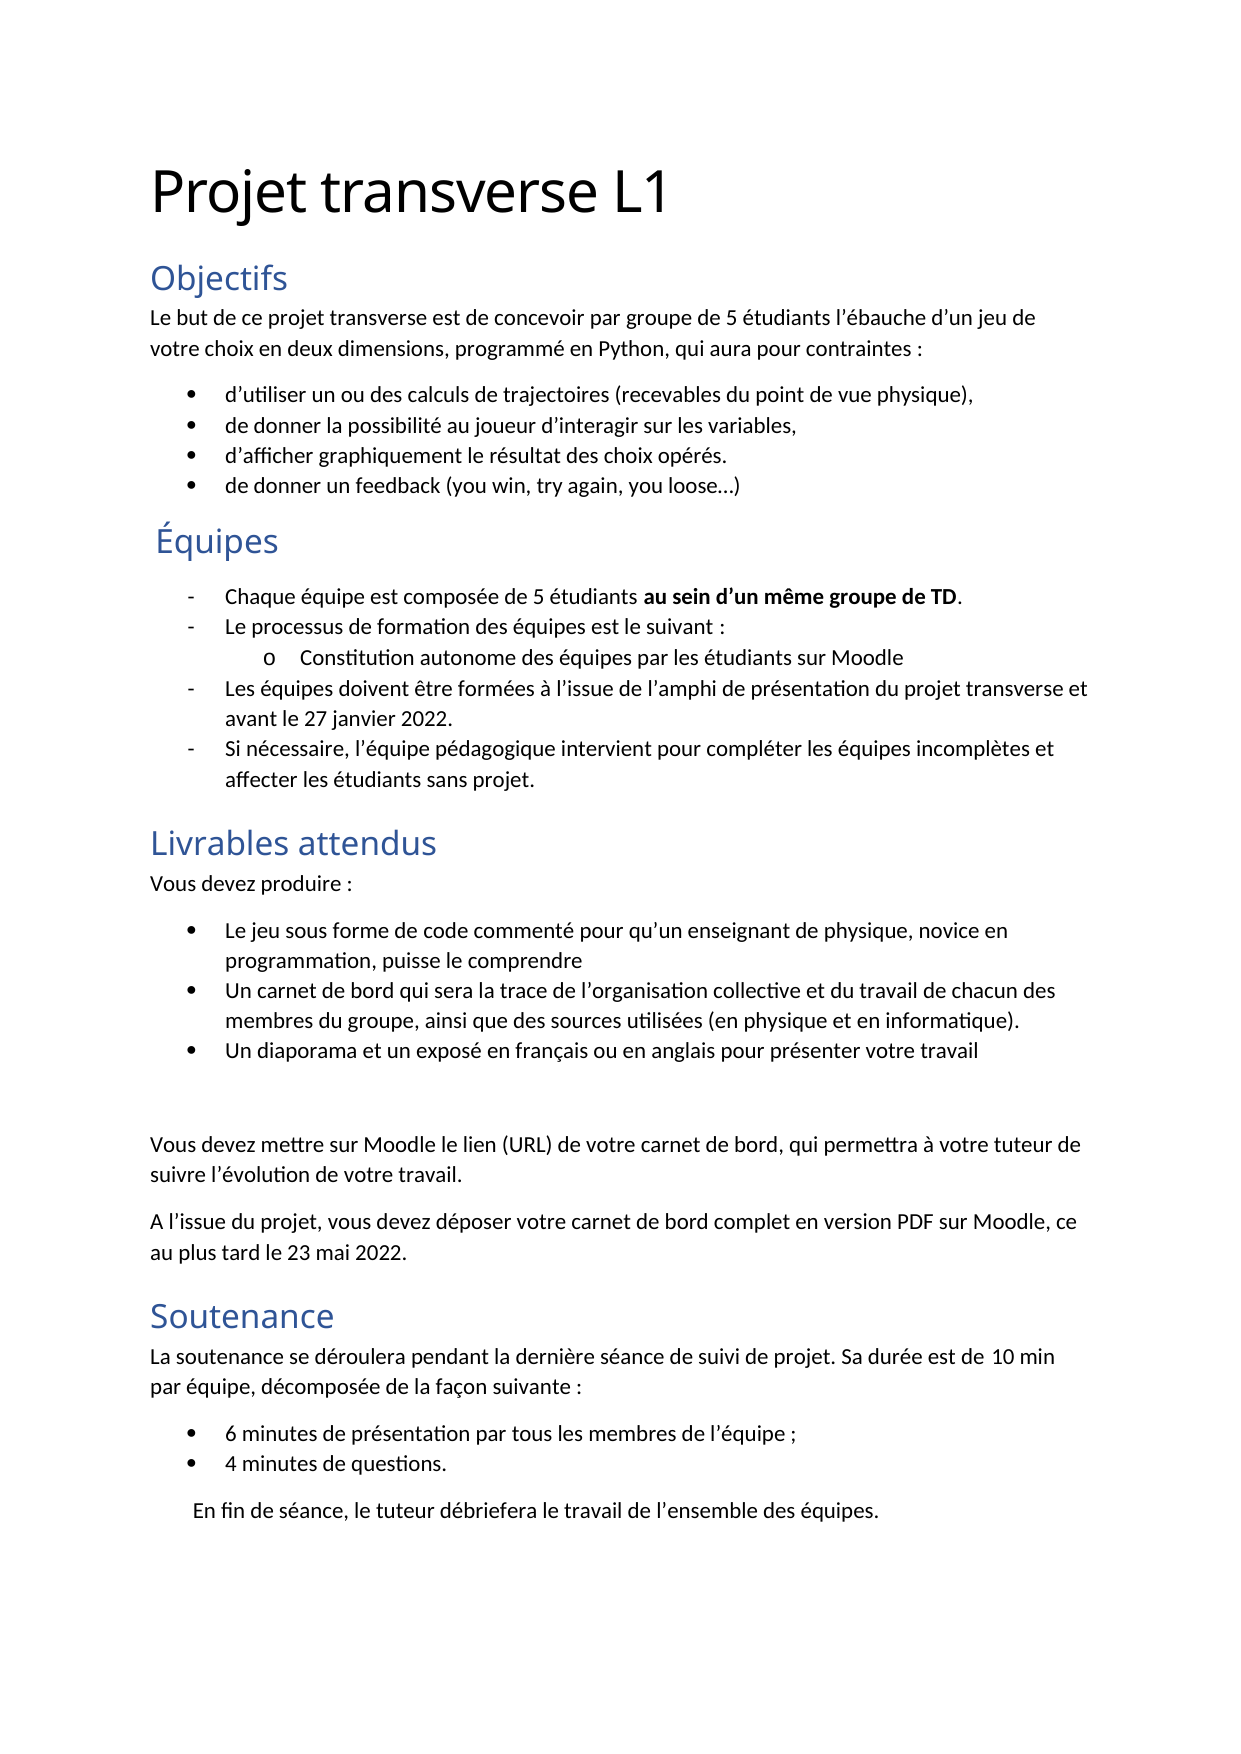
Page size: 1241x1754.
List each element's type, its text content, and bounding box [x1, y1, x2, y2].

list Un carnet de bord qui sera la trace de l’organisation collective et du travail de chacun des membres du groupe, ainsi que des sources utilisées (en physique et en informatique). [187, 976, 1090, 1034]
list de donner la possibilité au joueur d’interagir sur les variables, [187, 411, 1090, 439]
subtitle Objectifs [150, 254, 1090, 300]
list 6 minutes de présentation par tous les membres de l’équipe ; [187, 1419, 1090, 1447]
list Le jeu sous forme de code commenté pour qu’un enseignant de physique, novice en programmation, puisse le comprendre [187, 916, 1090, 974]
list d’utiliser un ou des calculs de trajectoires (recevables du point de vue physique), [187, 381, 1090, 408]
list Un diaporama et un exposé en français ou en anglais pour présenter votre travail [187, 1037, 1090, 1065]
subtitle Livrables attendus [150, 820, 1090, 865]
list Les équipes doivent être formées à l’issue de l’amphi de présentation du projet transverse et avant le 27 janvier 2022. [187, 674, 1090, 732]
list Si nécessaire, l’équipe pédagogique intervient pour compléter les équipes incomplètes et affecter les étudiants sans projet. [187, 734, 1090, 793]
list de donner un feedback (you win, try again, you loose…) [187, 471, 1090, 499]
list 4 minutes de questions. [187, 1449, 1090, 1477]
title Projet transverse L1 [150, 150, 1090, 229]
text La soutenance se déroulera pendant la dernière séance de suivi de projet. Sa durée est de 10 min par équipe, décomposée de la façon suivante : [150, 1342, 1090, 1400]
list Le processus de formation des équipes est le suivant : [187, 612, 1090, 641]
list Chaque équipe est composée de 5 étudiants au sein d’un même groupe de TD. [187, 582, 1090, 610]
text Le but de ce projet transverse est de concevoir par groupe de 5 étudiants l’ébauche d’un jeu de votre choix en deux dimensions, programmé en Python, qui aura pour contraintes : [150, 303, 1090, 362]
text A l’issue du projet, vous devez déposer votre carnet de bord complet en version PDF sur Moodle, ce au plus tard le 23 mai 2022. [150, 1207, 1090, 1266]
list Constitution autonome des équipes par les étudiants sur Moodle [262, 643, 1090, 672]
subtitle Soutenance [150, 1293, 1090, 1338]
list d’afficher graphiquement le résultat des choix opérés. [187, 441, 1090, 469]
text Vous devez produire : [150, 869, 1090, 897]
text En fin de séance, le tuteur débriefera le travail de l’ensemble des équipes. [187, 1496, 1090, 1524]
text Vous devez mettre sur Moodle le lien (URL) de votre carnet de bord, qui permettra à votre tuteur de suivre l’évolution de votre travail. [150, 1130, 1090, 1189]
text Équipes [150, 518, 1090, 563]
